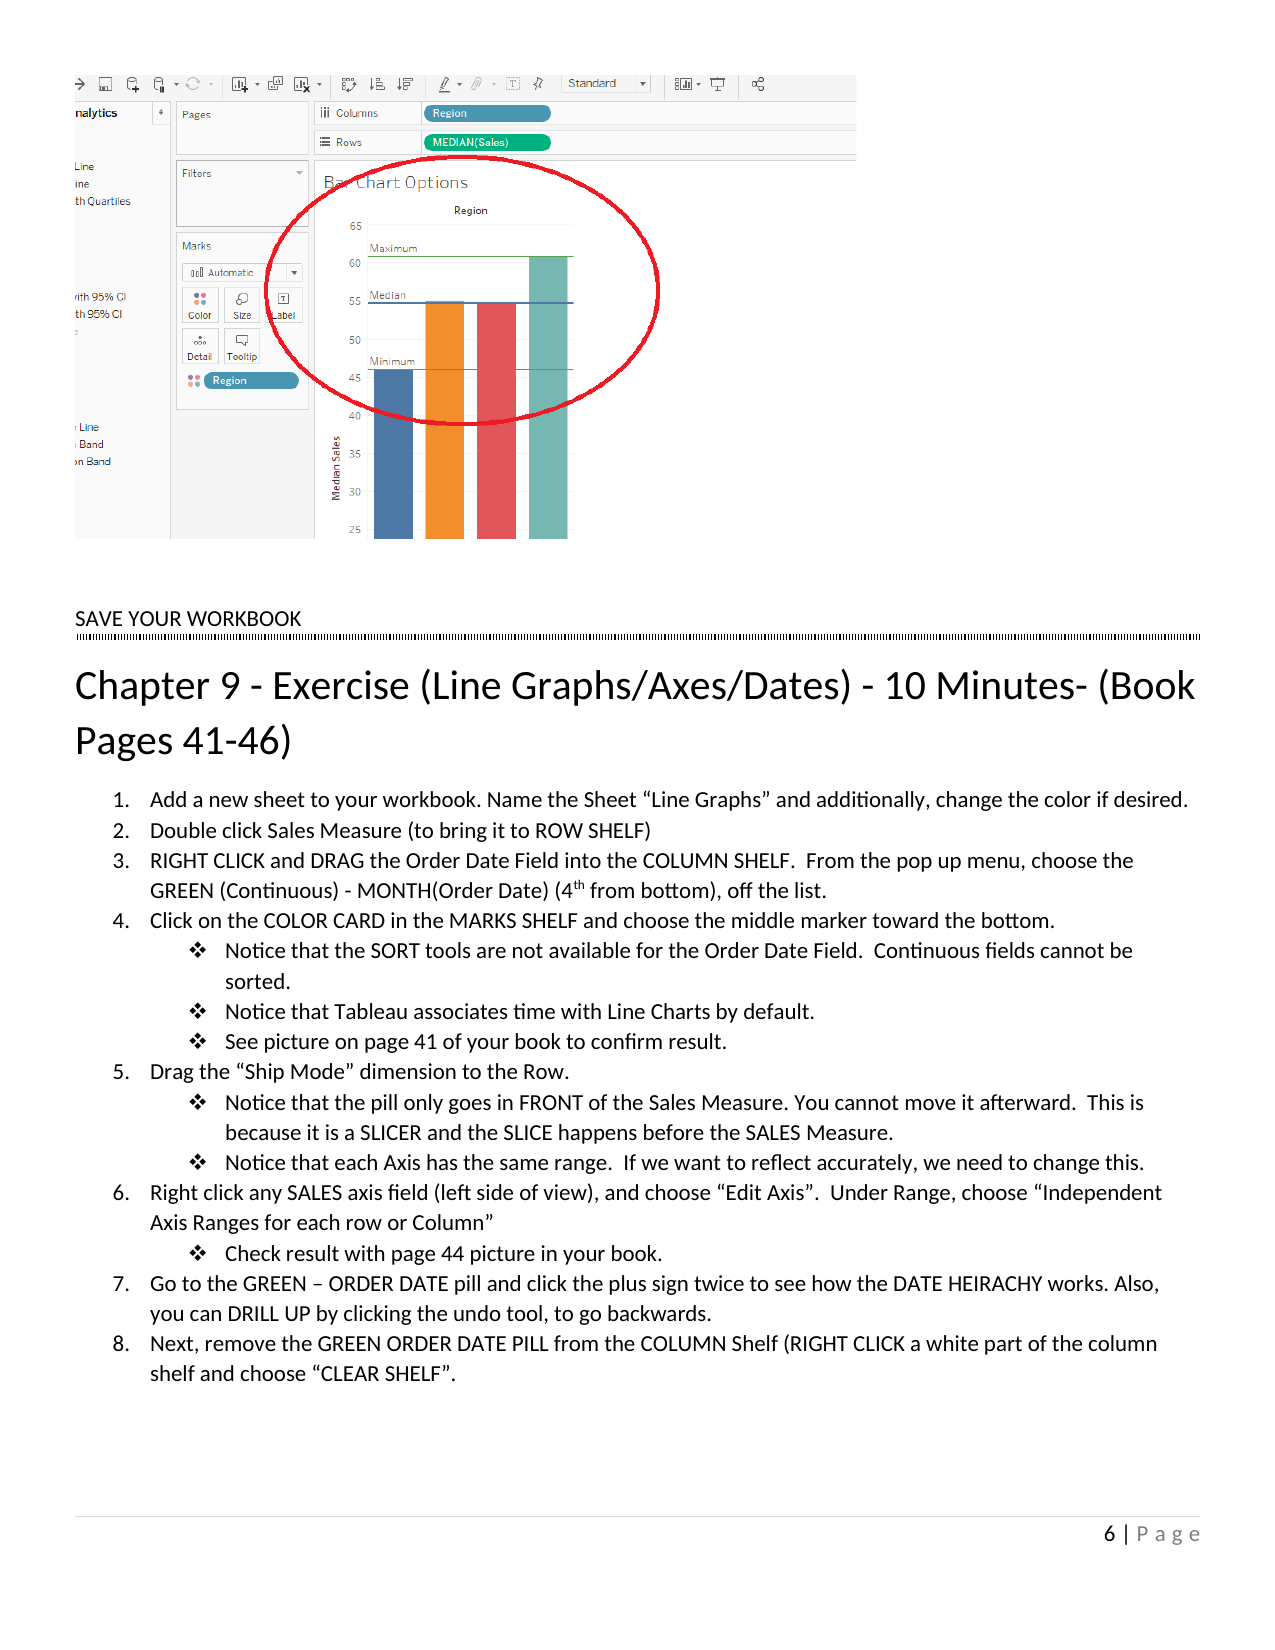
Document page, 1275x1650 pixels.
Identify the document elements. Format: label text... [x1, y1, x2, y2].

list Drag the “Ship Mode” dimension to the Row. [112, 1057, 1200, 1086]
text SAVE YOUR WORKBOOK [75, 604, 1200, 640]
list Notice that the pill only goes in FRONT of the Sales Measure. You cannot move it afterward. This is because it is a SLICER and the SLICE happens before the SALES Measure. [187, 1088, 1200, 1146]
list Check result with page 44 picture in your book. [187, 1239, 1200, 1267]
list See picture on page 41 of your book to confirm result. [187, 1027, 1200, 1055]
list Go to the GREEN – ORDER DATE pill and click the plus sign twice to see how the DATE HEIRACHY works. Also, you can DRILL UP by clicking the undo tool, to go backwards. [112, 1269, 1200, 1327]
text Chapter 9 - Exercise (Line Graphs/Axes/Dates) - 10 Minutes- (Book Pages 41-46) [75, 659, 1200, 765]
list Next, remove the GREEN ORDER DATE PILL from the COLUMN Shelf (RIGHT CLICK a white part of the column shelf and choose “CLEAR SHELF”. [112, 1329, 1200, 1388]
list Notice that each Axis has the same range. If we want to reflect accurately, we need to change this. [187, 1148, 1200, 1176]
list Right click any SALES axis field (left side of view), and choose “Edit Axis”. Under Range, choose “Independent Axis Ranges for each row or Column” [112, 1178, 1200, 1237]
list Notice that Tableau associates time with Line Charts by default. [187, 997, 1200, 1025]
picture [75, 75, 857, 539]
list Double click Sales Measure (to bring it to ROW SHELF) [112, 816, 1200, 844]
list RIGHT CLICK and DRAG the Order Date Field into the COLUMN SHELF. From the pop up menu, choose the GREEN (Continuous) - MONTH(Order Date) (4th from bottom), off the list. [112, 846, 1200, 904]
list Click on the COLOR CARD in the MARKS SHELF and choose the middle marker toward the bottom. [112, 906, 1200, 934]
list Notice that the SORT tools are not available for the Order Date Field. Continuous fields cannot be sorted. [187, 937, 1200, 995]
list Add a new sheet to your workbook. Name the Sheet “Line Graphs” and additionally, change the color if desired. [112, 786, 1200, 814]
